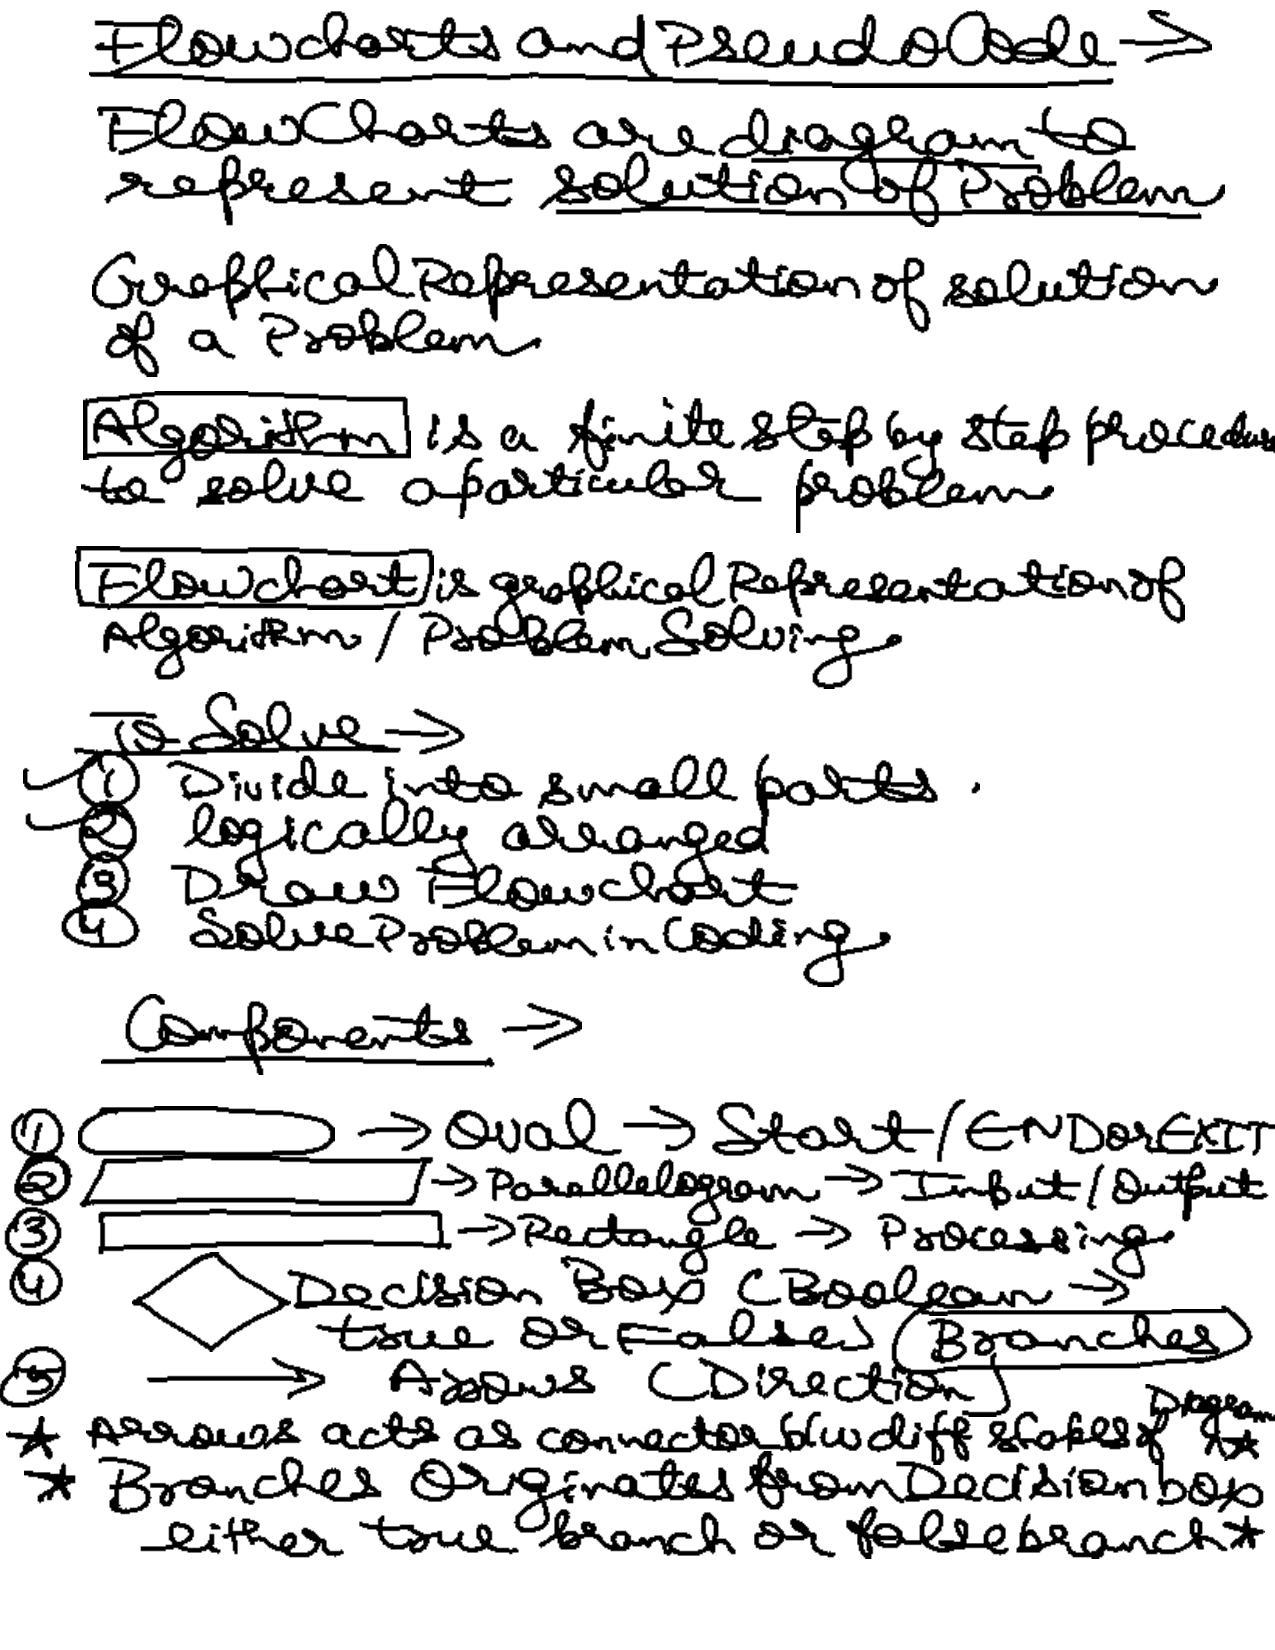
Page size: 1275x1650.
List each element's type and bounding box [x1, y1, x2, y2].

picture [92, 244, 1218, 377]
picture [89, 10, 1212, 88]
picture [0, 1098, 1275, 1559]
picture [81, 391, 1275, 533]
picture [75, 546, 1185, 689]
picture [23, 692, 980, 987]
picture [97, 99, 1225, 227]
picture [101, 994, 582, 1075]
